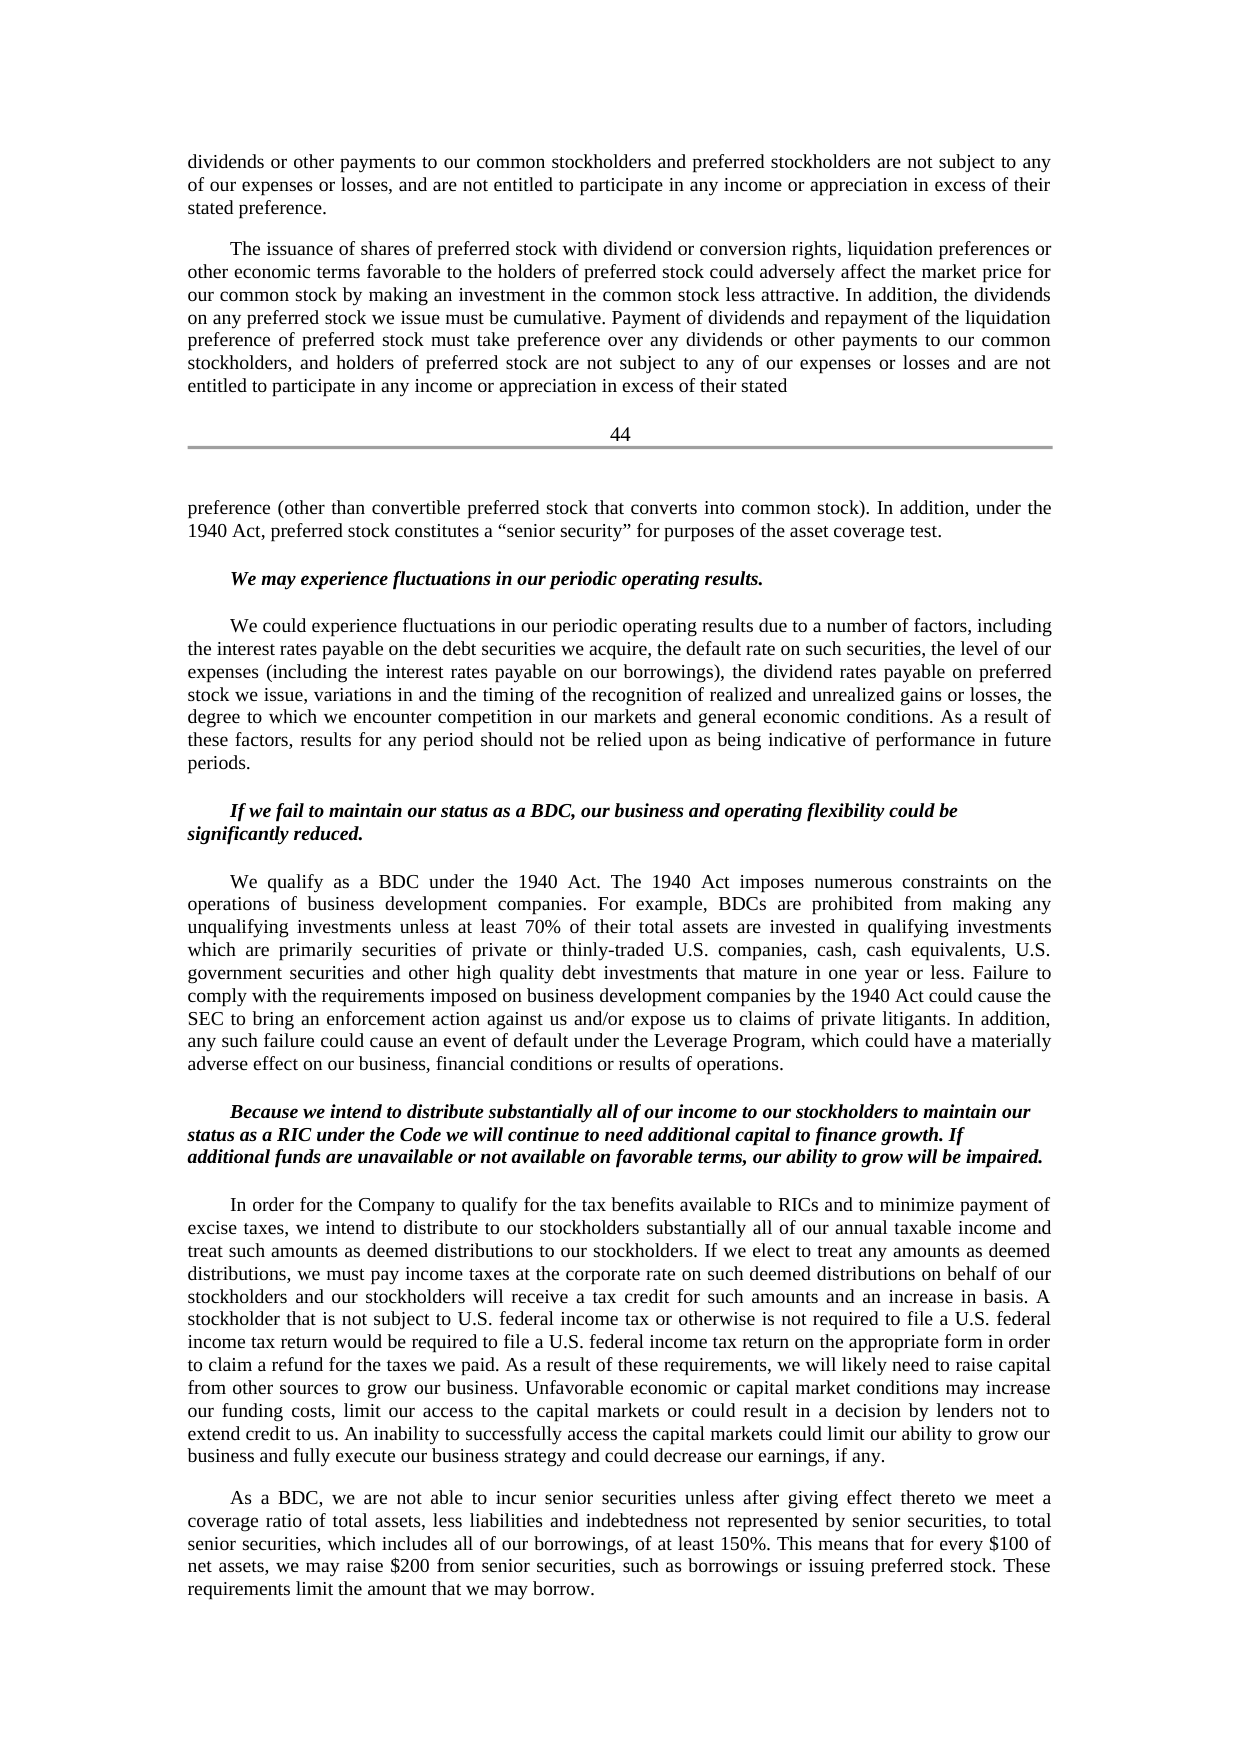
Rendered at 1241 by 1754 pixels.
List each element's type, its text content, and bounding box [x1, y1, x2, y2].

text If we fail to maintain our status as a BDC, our business and operating flexibility could be significantly reduced. [187, 799, 1053, 844]
text We may experience fluctuations in our periodic operating results. [187, 566, 1053, 589]
text preference (other than convertible preferred stock that converts into common stock). In addition, under the 1940 Act, preferred stock constitutes a “senior security” for purposes of the asset coverage test. [187, 496, 1053, 541]
text In order for the Company to qualify for the tax benefits available to RICs and to minimize payment of excise taxes, we intend to distribute to our stockholders substantially all of our annual taxable income and treat such amounts as deemed distributions to our stockholders. If we elect to treat any amounts as deemed distributions, we must pay income taxes at the corporate rate on such deemed distributions on behalf of our stockholders and our stockholders will receive a tax credit for such amounts and an increase in basis. A stockholder that is not subject to U.S. federal income tax or otherwise is not required to file a U.S. federal income tax return would be required to file a U.S. federal income tax return on the appropriate form in order to claim a refund for the taxes we paid. As a result of these requirements, we will likely need to raise capital from other sources to grow our business. Unfavorable economic or capital market conditions may increase our funding costs, limit our access to the capital markets or could result in a decision by lenders not to extend credit to us. An inability to successfully access the capital markets could limit our ability to grow our business and fully execute our business strategy and could decrease our earnings, if any. [187, 1193, 1053, 1467]
text 44 [187, 422, 1053, 445]
text We could experience fluctuations in our periodic operating results due to a number of factors, including the interest rates payable on the debt securities we acquire, the default rate on such securities, the level of our expenses (including the interest rates payable on our borrowings), the dividend rates payable on preferred stock we issue, variations in and the timing of the recognition of realized and unrealized gains or losses, the degree to which we encounter competition in our markets and general economic conditions. As a result of these factors, results for any period should not be relied upon as being indicative of performance in future periods. [187, 614, 1053, 774]
text Because we intend to distribute substantially all of our income to our stockholders to maintain our status as a RIC under the Code we will continue to need additional capital to finance growth. If additional funds are unavailable or not available on favorable terms, our ability to grow will be impaired. [187, 1100, 1053, 1168]
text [187, 150, 1053, 218]
text We qualify as a BDC under the 1940 Act. The 1940 Act imposes numerous constraints on the operations of business development companies. For example, BDCs are prohibited from making any unqualifying investments unless at least 70% of their total assets are invested in qualifying investments which are primarily securities of private or thinly-traded U.S. companies, cash, cash equivalents, U.S. government securities and other high quality debt investments that mature in one year or less. Failure to comply with the requirements imposed on business development companies by the 1940 Act could cause the SEC to bring an enforcement action against us and/or expose us to claims of private litigants. In addition, any such failure could cause an event of default under the Leverage Program, which could have a materially adverse effect on our business, financial conditions or results of operations. [187, 869, 1053, 1075]
text The issuance of shares of preferred stock with dividend or conversion rights, liquidation preferences or other economic terms favorable to the holders of preferred stock could adversely affect the market price for our common stock by making an investment in the common stock less attractive. In addition, the dividends on any preferred stock we issue must be cumulative. Payment of dividends and repayment of the liquidation preference of preferred stock must take preference over any dividends or other payments to our common stockholders, and holders of preferred stock are not subject to any of our expenses or losses and are not entitled to participate in any income or appreciation in excess of their stated [187, 237, 1053, 397]
text As a BDC, we are not able to incur senior securities unless after giving effect thereto we meet a coverage ratio of total assets, less liabilities and indebtedness not represented by senior securities, to total senior securities, which includes all of our borrowings, of at least 150%. This means that for every $100 of net assets, we may raise $200 from senior securities, such as borrowings or issuing preferred stock. These requirements limit the amount that we may borrow. [187, 1486, 1053, 1600]
